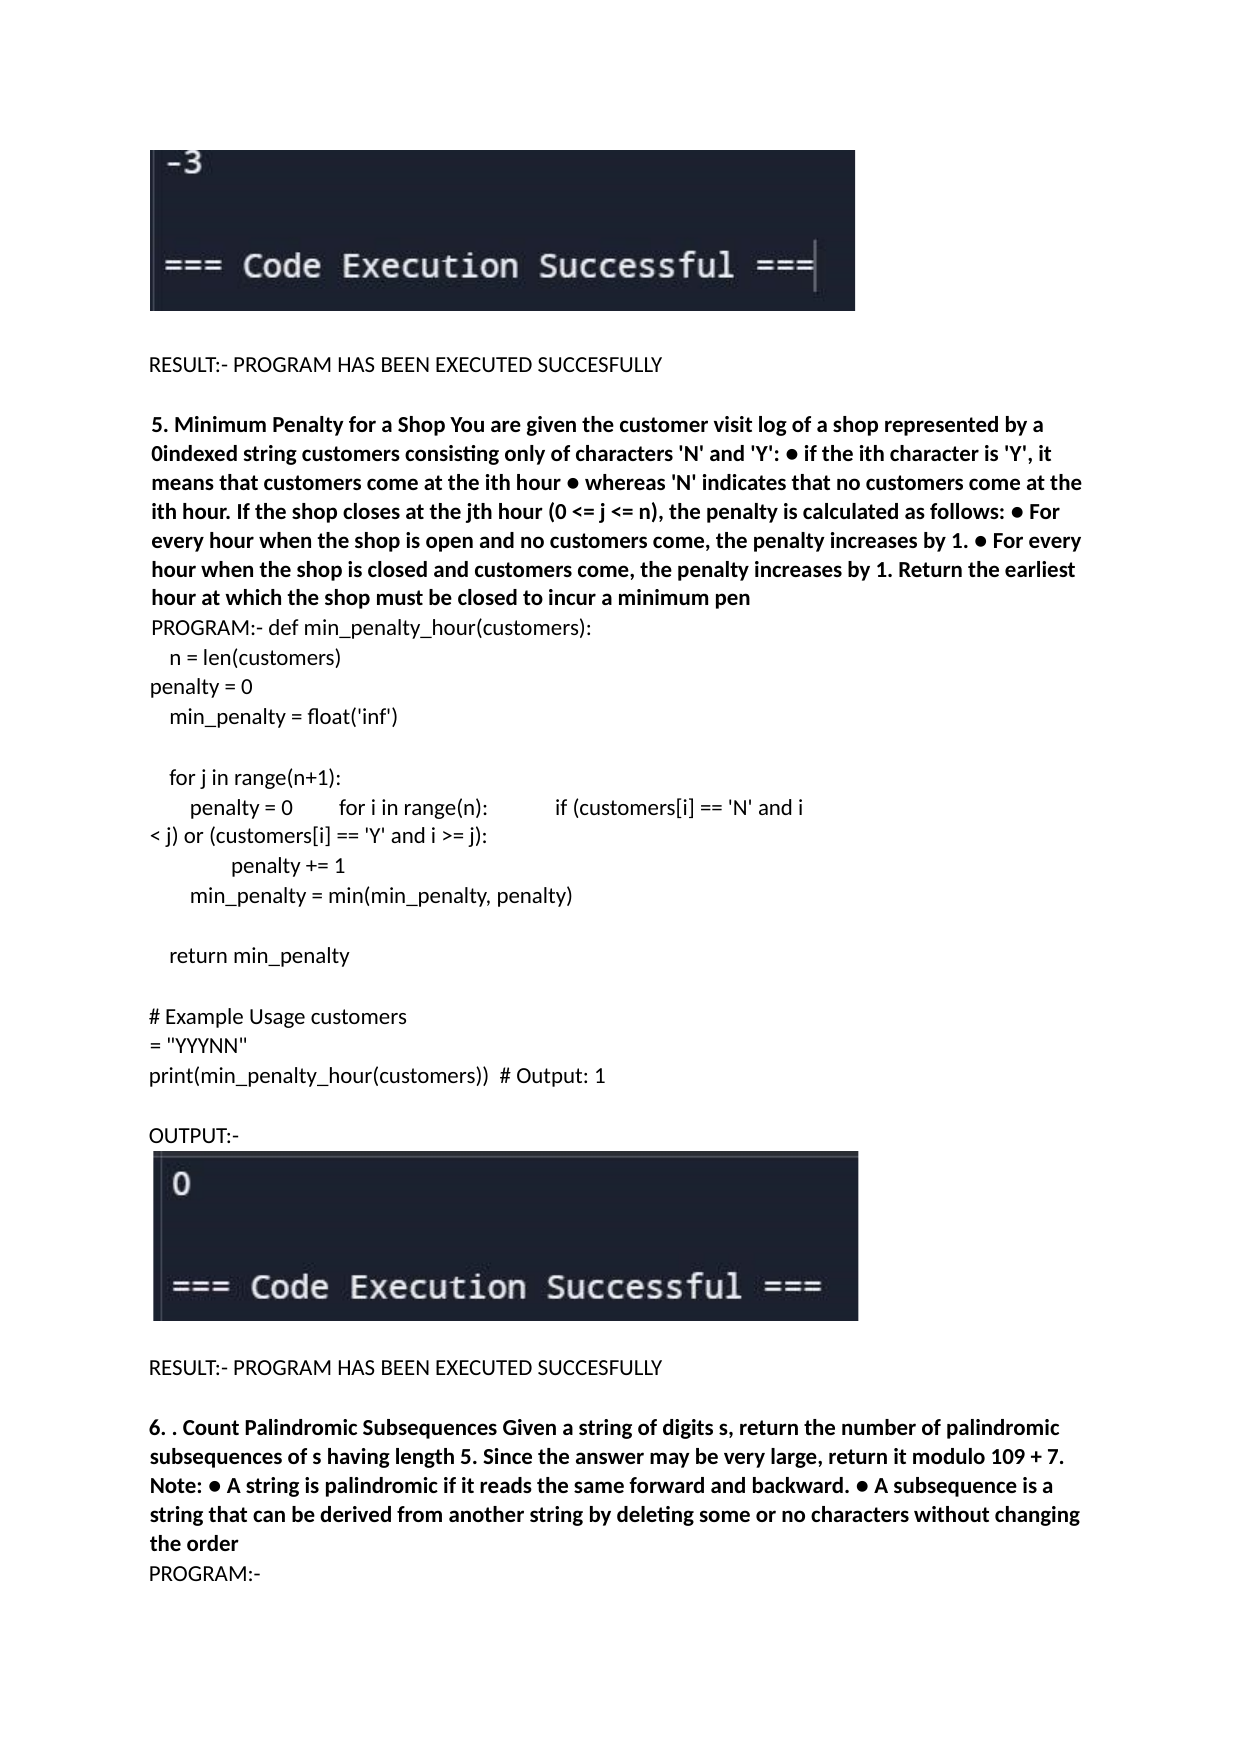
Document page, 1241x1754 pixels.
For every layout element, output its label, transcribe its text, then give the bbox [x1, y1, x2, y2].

text n = len(customers) penalty = 0 [148, 643, 418, 700]
text min_penalty = min(min_penalty, penalty) [148, 881, 1087, 909]
text min_penalty = float('inf') [148, 702, 1087, 730]
text OUTPUT:- [148, 1121, 1087, 1149]
text # Example Usage customers = "YYYNN" [148, 1002, 409, 1059]
text 6. . Count Palindromic Subsequences Given a string of digits s, return the number of palindromic subsequences of s having length 5. Since the answer may be very large, return it modulo 109 + 7. Note: ● A string is palindromic if it reads the same forward and backward. ● A subsequence is a string that can be derived from another string by deleting some or no characters without changing the order [148, 1413, 1087, 1557]
text PROGRAM:- def min_penalty_hour(customers): [151, 613, 1087, 642]
text print(min_penalty_hour(customers)) # Output: 1 [148, 1061, 1087, 1089]
picture [150, 150, 855, 311]
text 5. Minimum Penalty for a Shop You are given the customer visit log of a shop represented by a 0indexed string customers consisting only of characters 'N' and 'Y': ● if the ith character is 'Y', it means that customers come at the ith hour ● whereas 'N' indicates that no customers come at the ith hour. If the shop closes at the jth hour (0 <= j <= n), the penalty is calculated as follows: ● For every hour when the shop is open and no customers come, the penalty increases by 1. ● For every hour when the shop is closed and customers come, the penalty increases by 1. Return the earliest hour at which the shop must be closed to incur a minimum pen [151, 410, 1087, 612]
text RESULT:- PROGRAM HAS BEEN EXECUTED SUCCESFULLY [148, 350, 1087, 378]
text return min_penalty [148, 942, 1087, 970]
text penalty = 0 for i in range(n): if (customers[i] == 'N' and i < j) or (customers[i] == 'Y' and i >= j): [148, 793, 805, 849]
text PROGRAM:- [148, 1559, 1087, 1587]
text for j in range(n+1): [148, 763, 1087, 791]
text RESULT:- PROGRAM HAS BEEN EXECUTED SUCCESFULLY [148, 1353, 1087, 1381]
text penalty += 1 [148, 851, 1087, 879]
picture [153, 1151, 859, 1321]
